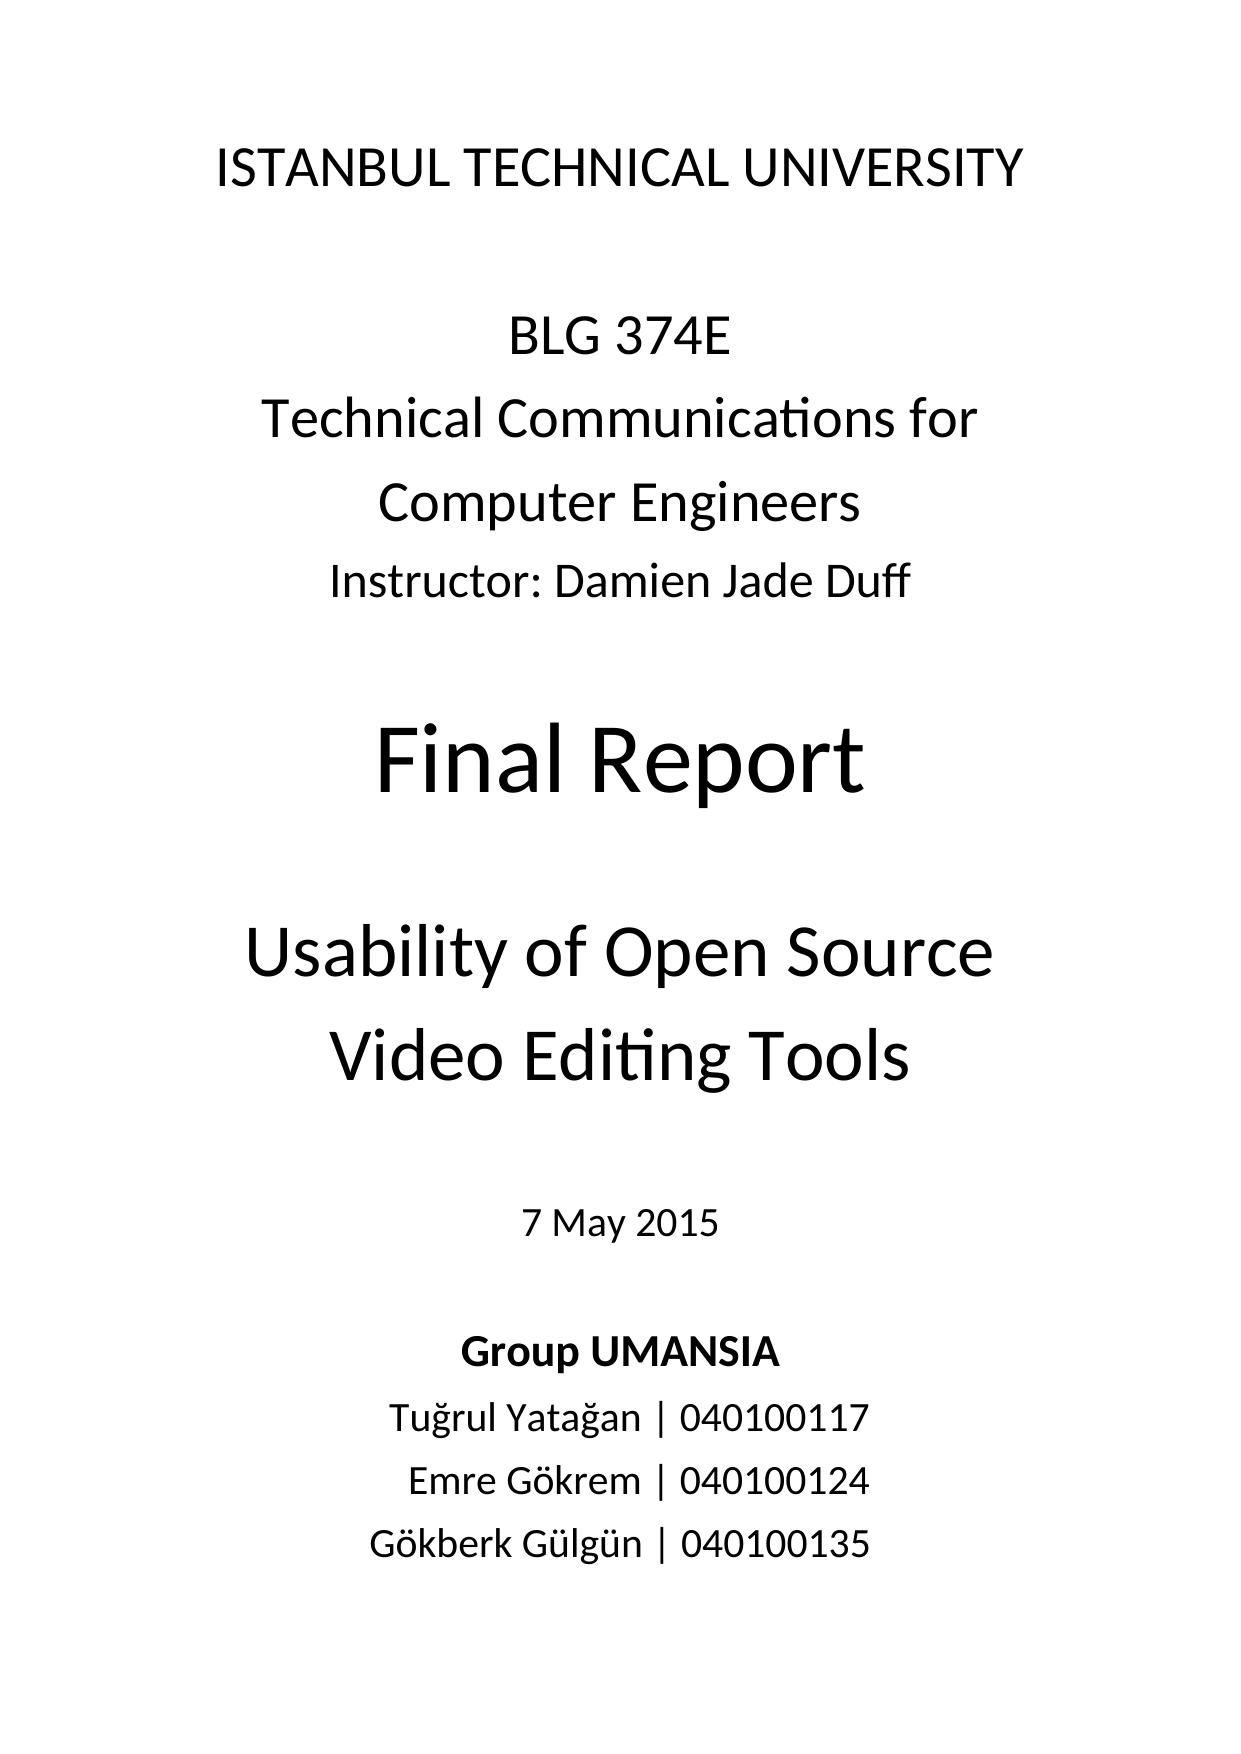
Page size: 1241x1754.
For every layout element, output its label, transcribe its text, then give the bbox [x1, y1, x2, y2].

text Video Editing Tools [118, 1008, 1122, 1099]
text Technical Communications for [118, 381, 1122, 452]
text BLG 374E [118, 297, 1122, 369]
text Computer Engineers [118, 465, 1122, 536]
text Gökberk Gülgün | 040100135 [118, 1517, 1122, 1568]
text ISTANBUL TECHNICAL UNIVERSITY [118, 130, 1122, 201]
text Usability of Open Source [118, 904, 1122, 995]
text Emre Gökrem | 040100124 [118, 1454, 1122, 1505]
text 7 May 2015 [118, 1196, 1122, 1247]
text Instructor: Damien Jade Duff [118, 549, 1122, 610]
text Final Report [118, 696, 1122, 818]
text Tuğrul Yatağan | 040100117 [118, 1391, 1122, 1442]
text Group UMANSIA [118, 1322, 1122, 1378]
